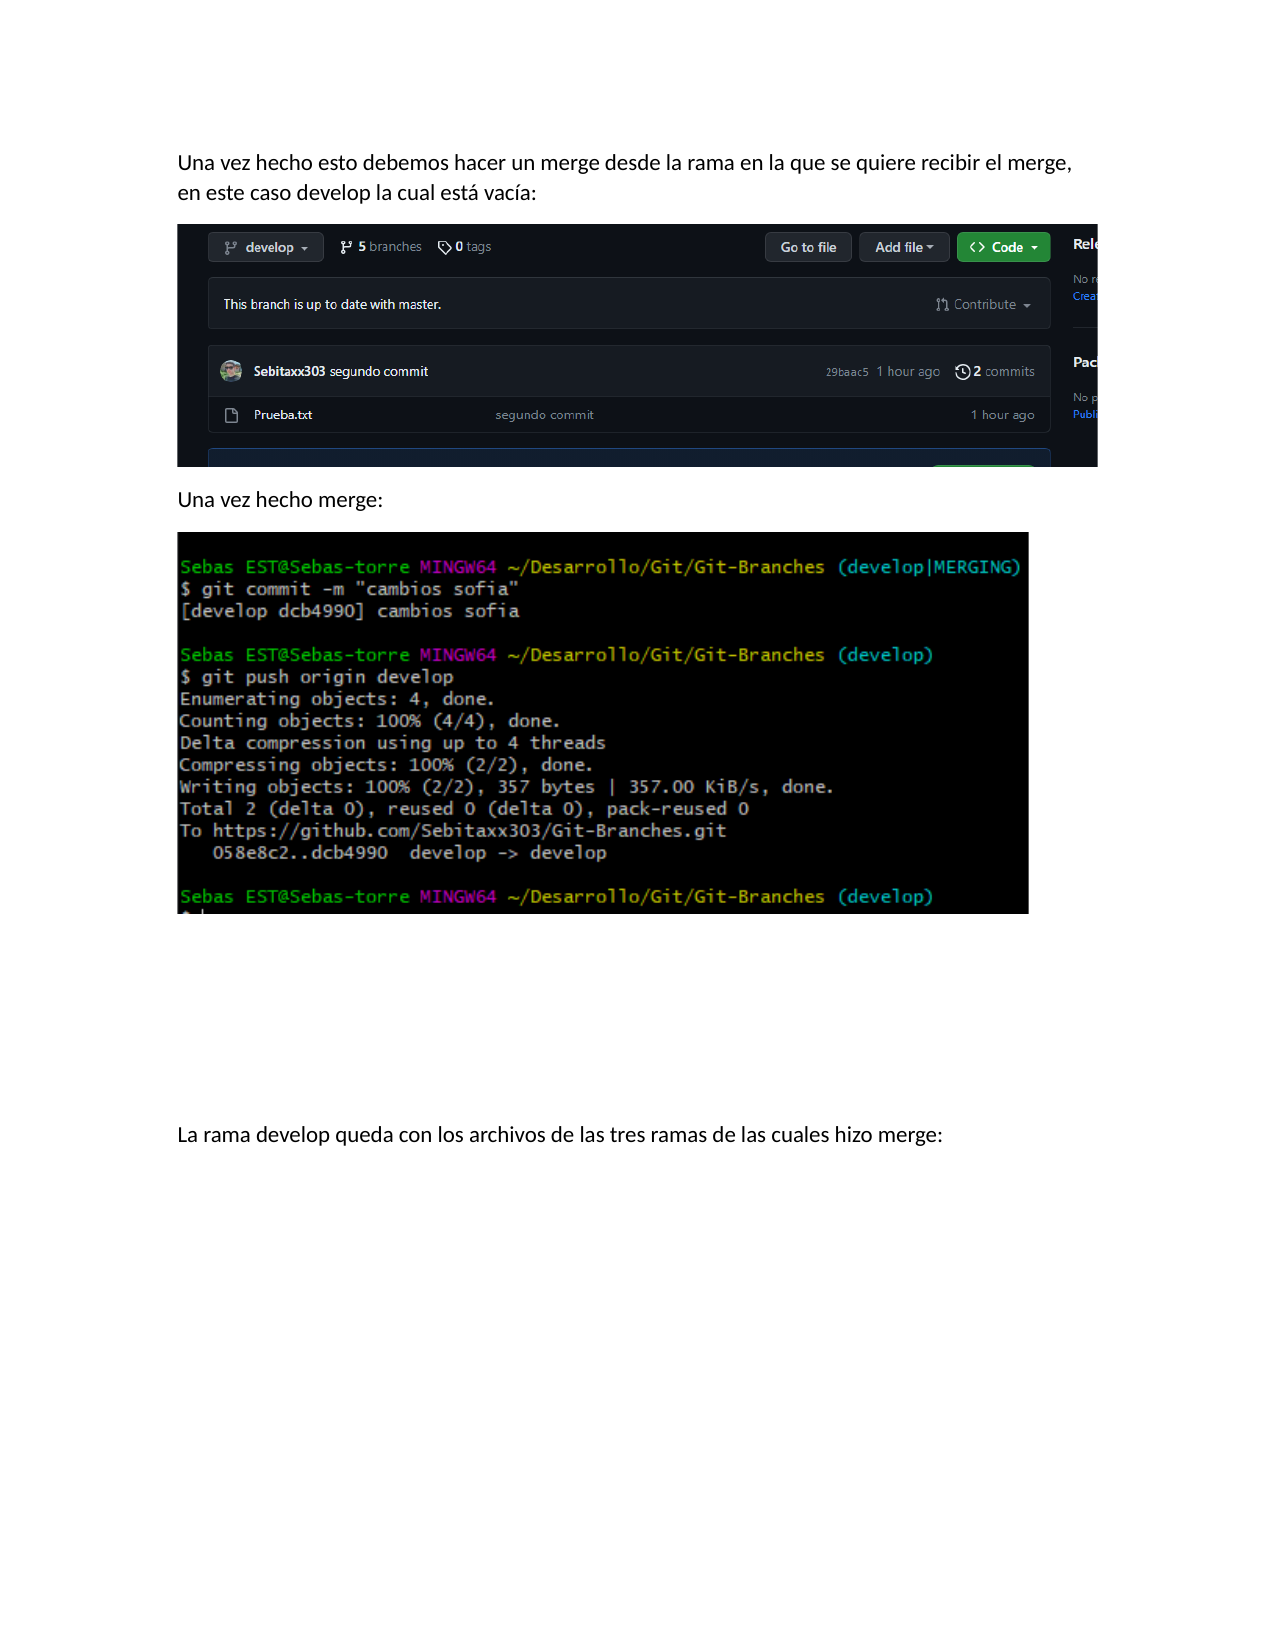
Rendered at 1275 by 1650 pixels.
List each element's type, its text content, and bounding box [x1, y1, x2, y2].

text La rama develop queda con los archivos de las tres ramas de las cuales hizo merge: [177, 1120, 1098, 1148]
text Una vez hecho merge: [177, 485, 1098, 513]
text Una vez hecho esto debemos hacer un merge desde la rama en la que se quiere recibir el merge, en este caso develop la cual está vacía: [177, 148, 1098, 206]
picture [177, 532, 1029, 914]
picture [177, 224, 1098, 467]
